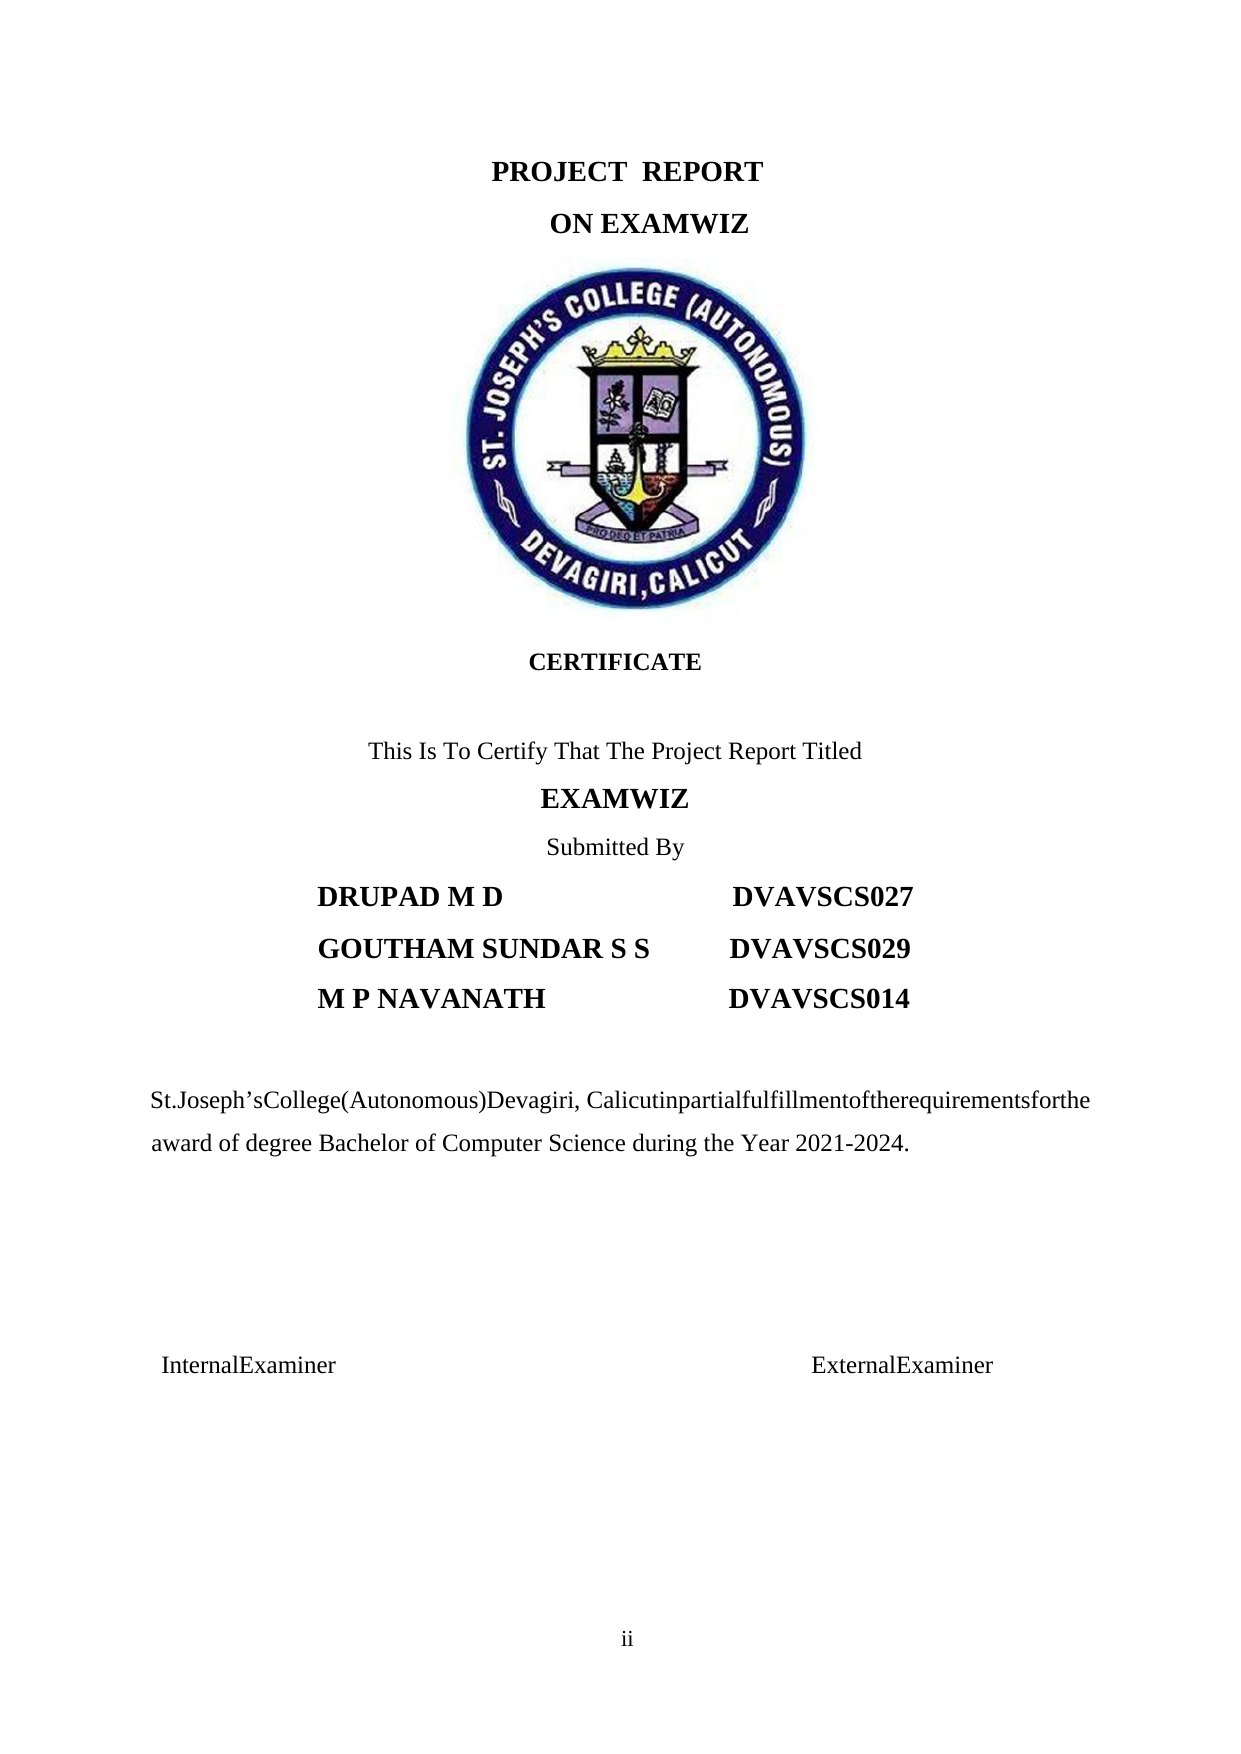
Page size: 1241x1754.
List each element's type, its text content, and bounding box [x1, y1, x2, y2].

subtitle M P NAVANATH DVAVSCS014 [89, 981, 1137, 1014]
subtitle CERTIFICATE [165, 647, 1065, 675]
text InternalExaminer ExternalExaminer [161, 1350, 1140, 1379]
subtitle DRUPAD M D DVAVSCS027 [91, 879, 1140, 912]
picture [451, 258, 819, 625]
text St.Joseph’sCollege(Autonomous)Devagiri, Calicutinpartialfulfillmentoftherequirementsforthe award of degree Bachelor of Computer Science during the Year 2021-2024. [150, 1085, 1140, 1157]
text This Is To Certify That The Project Report Titled [165, 736, 1065, 765]
subtitle EXAMWIZ [165, 781, 1065, 815]
text Submitted By [166, 832, 1065, 860]
subtitle PROJECT REPORT ON EXAMWIZ [471, 154, 784, 239]
text GOUTHAM SUNDAR S S DVAVSCS029 [89, 931, 1138, 964]
